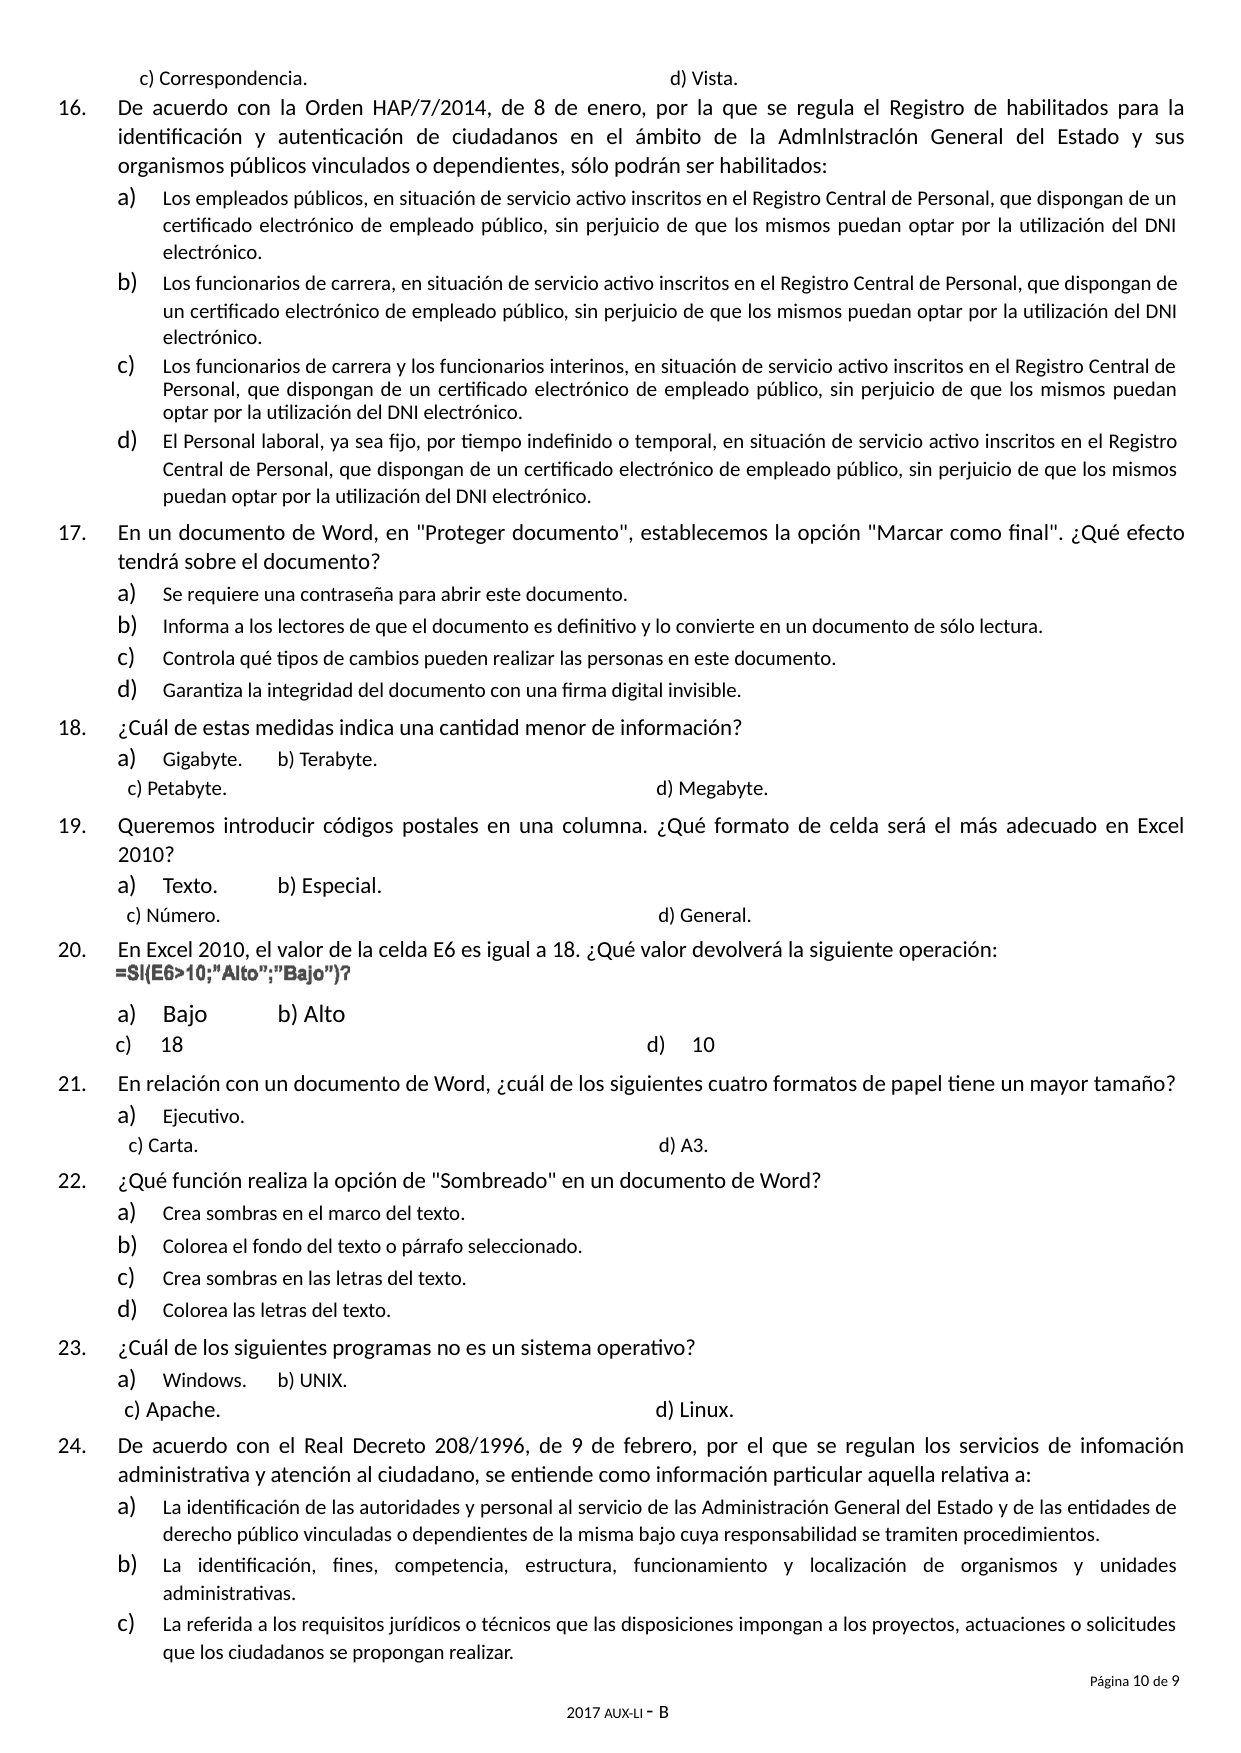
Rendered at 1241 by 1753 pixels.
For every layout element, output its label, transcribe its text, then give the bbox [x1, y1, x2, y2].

list Los funcionarios de carrera, en situación de servicio activo inscritos en el Registro Central de Personal, que dispongan de un certificado electrónico de empleado público, sin perjuicio de que los mismos puedan optar por la utilización del DNI electrónico. [117, 266, 1179, 350]
text c) Carta. d) A3. [52, 1132, 1187, 1157]
list El Personal laboral, ya sea fijo, por tiempo indefinido o temporal, en situación de servicio activo inscritos en el Registro Central de Personal, que dispongan de un certificado electrónico de empleado público, sin perjuicio de que los mismos puedan optar por la utilización del DNI electrónico. [117, 425, 1179, 508]
list Colorea las letras del texto. [117, 1293, 1179, 1324]
text c) Petabyte. d) Megabyte. [52, 775, 1187, 800]
list La referida a los requisitos jurídicos o técnicos que las disposiciones impongan a los proyectos, actuaciones o solicitudes que los ciudadanos se propongan realizar. [117, 1607, 1179, 1664]
list En un documento de Word, en "Proteger documento", establecemos la opción "Marcar como final". ¿Qué efecto tendrá sobre el documento? [58, 518, 1187, 575]
list La identificación de las autoridades y personal al servicio de las Administración General del Estado y de las entidades de derecho público vinculadas o dependientes de la misma bajo cuya responsabilidad se tramiten procedimientos. [117, 1490, 1179, 1547]
list Crea sombras en las letras del texto. [117, 1261, 1179, 1292]
list Ejecutivo. [117, 1099, 1179, 1130]
list Queremos introducir códigos postales en una columna. ¿Qué formato de celda será el más adecuado en Excel 2010? [58, 811, 1187, 868]
list Texto. b) Especial. [117, 869, 1179, 900]
list De acuerdo con el Real Decreto 208/1996, de 9 de febrero, por el que se regulan los servicios de infomación administrativa y atención al ciudadano, se entiende como información particular aquella relativa a: [58, 1431, 1187, 1488]
picture [116, 964, 351, 985]
list Controla qué tipos de cambios pueden realizar las personas en este documento. [117, 641, 1179, 672]
list La identificación, fines, competencia, estructura, funcionamiento y localización de organismos y unidades administrativas. [117, 1549, 1179, 1606]
list Los funcionarios de carrera y los funcionarios interinos, en situación de servicio activo inscritos en el Registro Central de Personal, que dispongan de un certificado electrónico de empleado público, sin perjuicio de que los mismos puedan optar por la utilización del DNI electrónico. [117, 351, 1179, 425]
list Crea sombras en el marco del texto. [117, 1196, 1179, 1227]
list En Excel 2010, el valor de la celda E6 es igual a 18. ¿Qué valor devolverá la siguiente operación: [58, 935, 1187, 963]
list Colorea el fondo del texto o párrafo seleccionado. [117, 1229, 1179, 1259]
list ¿Cuál de estas medidas indica una cantidad menor de información? [58, 713, 1187, 741]
list Los empleados públicos, en situación de servicio activo inscritos en el Registro Central de Personal, que dispongan de un certificado electrónico de empleado público, sin perjuicio de que los mismos puedan optar por la utilización del DNI electrónico. [117, 181, 1179, 264]
list Informa a los lectores de que el documento es definitivo y lo convierte en un documento de sólo lectura. [117, 609, 1179, 639]
list Se requiere una contraseña para abrir este documento. [117, 577, 1179, 607]
list Garantiza la integridad del documento con una firma digital invisible. [117, 674, 1179, 704]
text c) Apache. d) Linux. [52, 1395, 1187, 1423]
text c) Correspondencia. d) Vista. [52, 65, 1187, 91]
list ¿Qué función realiza la opción de "Sombreado" en un documento de Word? [58, 1167, 1187, 1194]
list Gigabyte. b) Terabyte. [117, 743, 1179, 773]
text c) Número. d) General. [52, 902, 1187, 927]
list Windows. b) UNIX. [117, 1363, 1179, 1393]
list Bajo b) Alto [117, 998, 1179, 1028]
list ¿Cuál de los siguientes programas no es un sistema operativo? [58, 1333, 1187, 1361]
list En relación con un documento de Word, ¿cuál de los siguientes cuatro formatos de papel tiene un mayor tamaño? [58, 1069, 1187, 1098]
text c) 18 d) 10 [52, 1031, 1187, 1059]
list De acuerdo con la Orden HAP/7/2014, de 8 de enero, por la que se regula el Registro de habilitados para la identificación y autenticación de ciudadanos en el ámbito de la Admlnlstraclón General del Estado y sus organismos públicos vinculados o dependientes, sólo podrán ser habilitados: [58, 93, 1187, 179]
